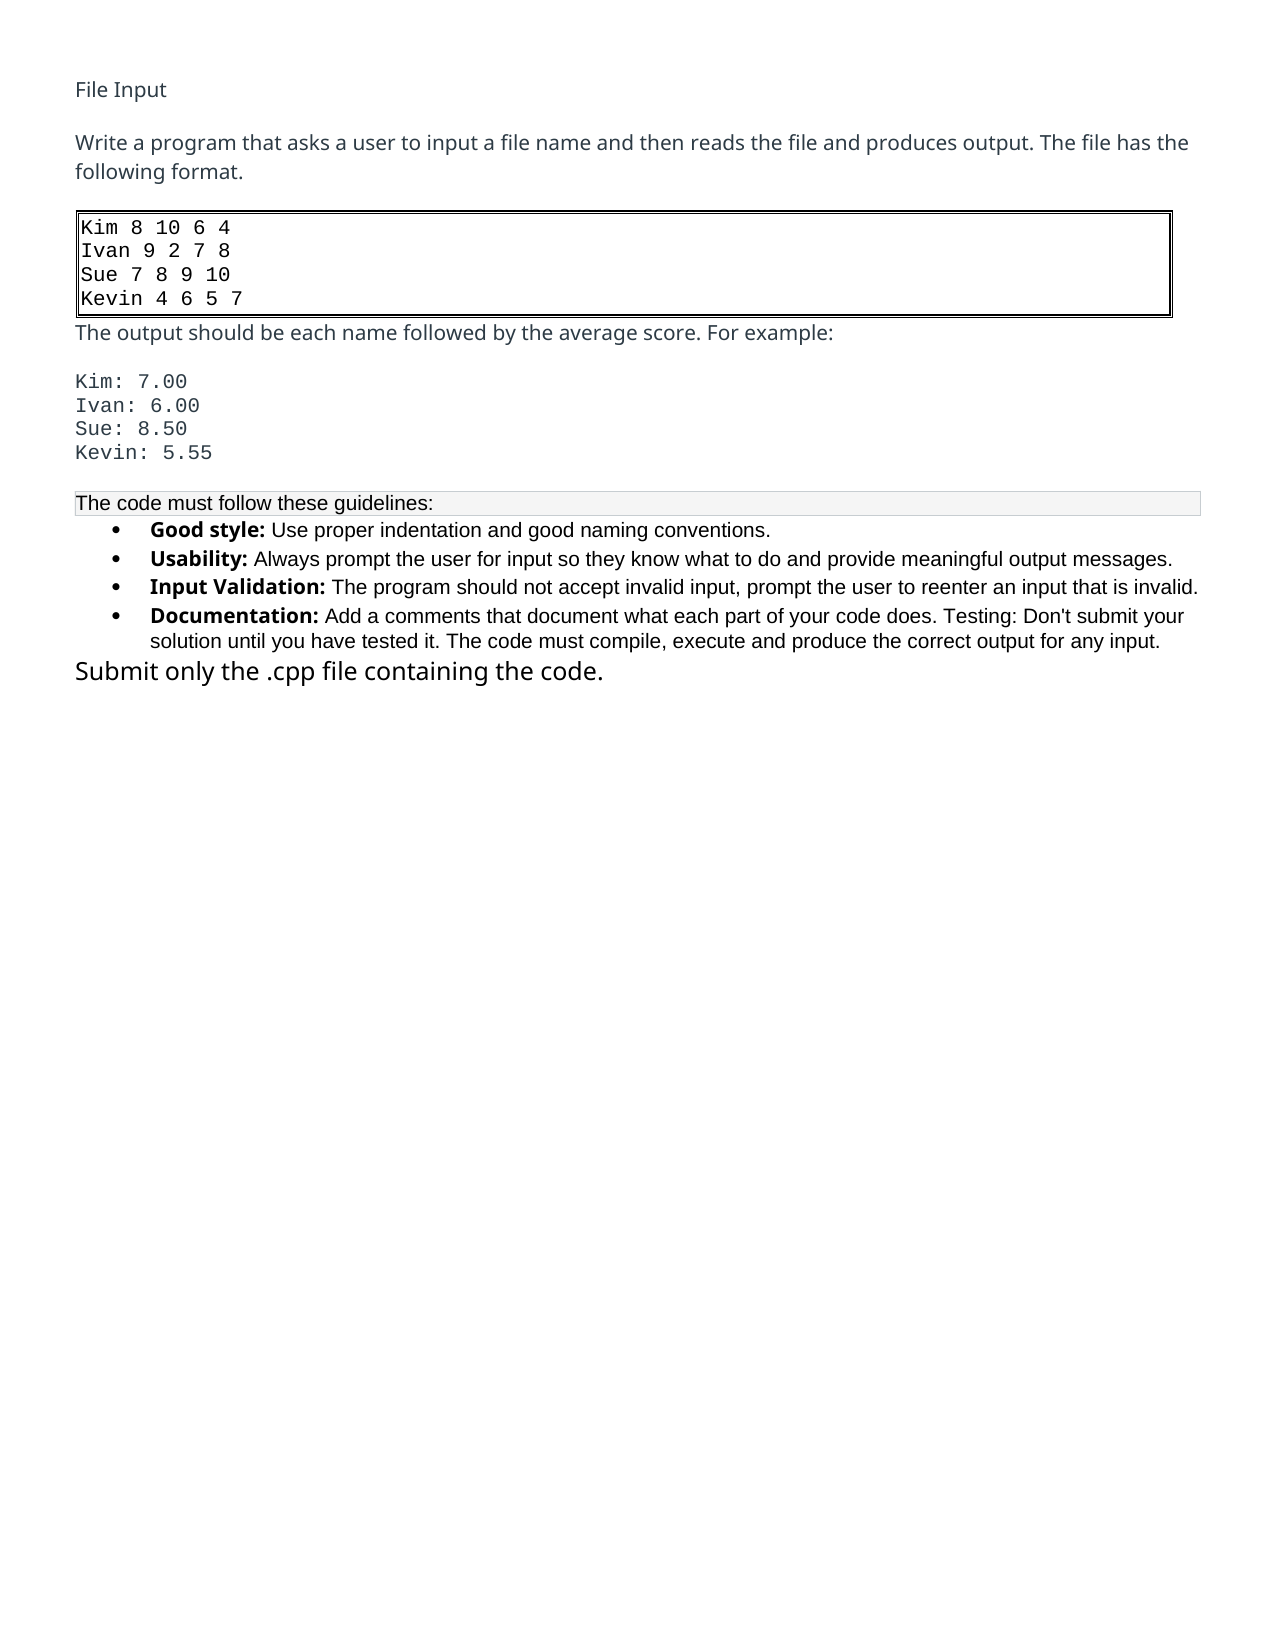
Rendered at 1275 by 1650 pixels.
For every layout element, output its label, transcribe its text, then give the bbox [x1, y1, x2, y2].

text File Input [75, 75, 1200, 103]
text Submit only the .cpp file containing the code. [75, 653, 1200, 687]
list Input Validation: The program should not accept invalid input, prompt the user to reenter an input that is invalid. [112, 572, 1200, 601]
text Kim: 7.00 Ivan: 6.00 Sue: 8.50 Kevin: 5.55 [75, 371, 1200, 466]
text Write a program that asks a user to input a file name and then reads the file and produces output. The file has the following format. [75, 128, 1200, 185]
list Usability: Always prompt the user for input so they know what to do and provide meaningful output messages. [112, 544, 1200, 572]
text The output should be each name followed by the average score. For example: [75, 318, 1200, 346]
list Good style: Use proper indentation and good naming conventions. [112, 516, 1200, 544]
table_header Kim 8 10 6 4 Ivan 9 2 7 8 Sue 7 8 9 10 Kevin 4 6 5 7 [79, 214, 1169, 314]
list Documentation: Add a comments that document what each part of your code does. Testing: Don't submit your solution until you have tested it. The code must compile, execute and produce the correct output for any input. [112, 601, 1200, 653]
text The code must follow these guidelines: [76, 492, 1200, 515]
